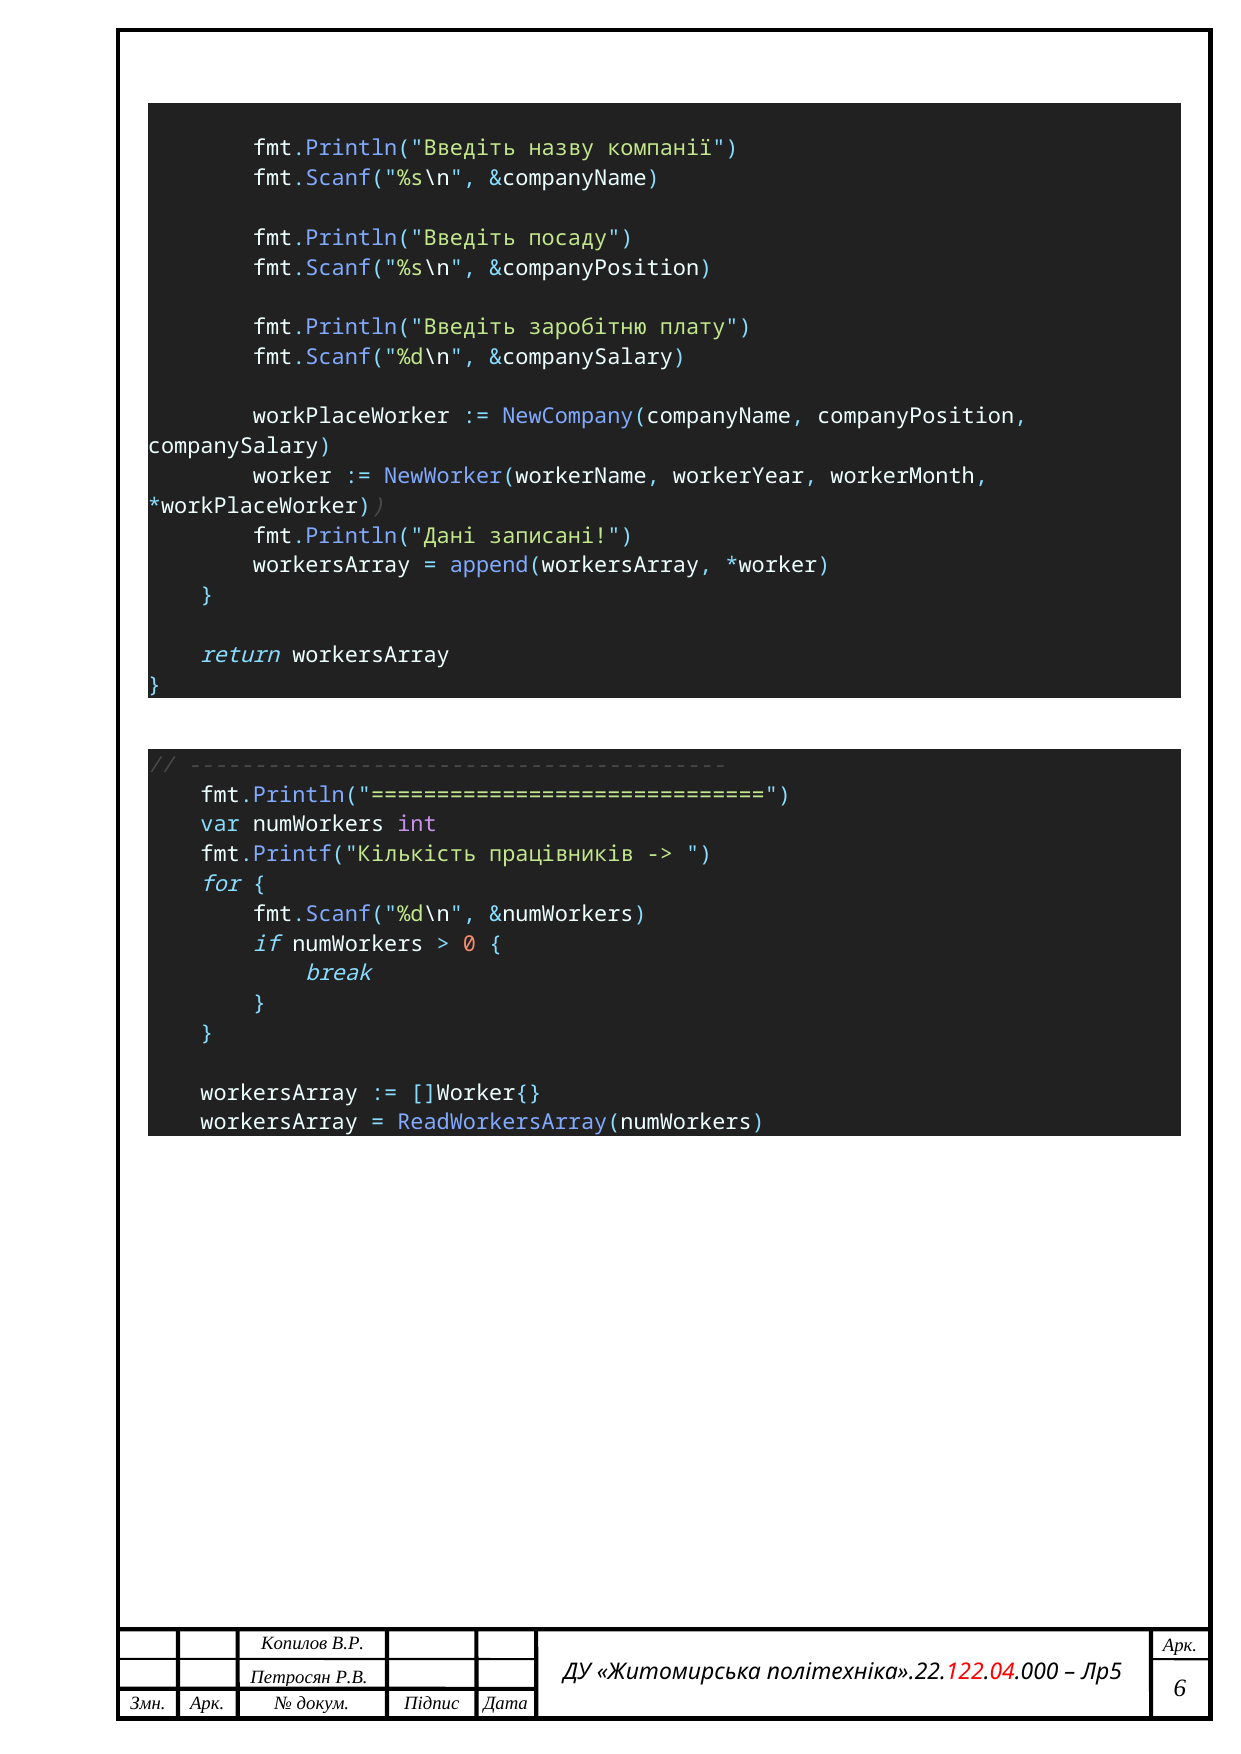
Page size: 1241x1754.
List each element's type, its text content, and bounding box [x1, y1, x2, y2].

text fmt.Println("Введіть назву компанії") [148, 132, 1181, 162]
text worker := NewWorker(workerName, workerYear, workerMonth, *workPlaceWorker)) [148, 460, 1181, 520]
text fmt.Scanf("%d\n", &companySalary) [148, 341, 1181, 371]
text fmt.Println("Введіть заробітню плату") [148, 311, 1181, 341]
text fmt.Scanf("%d\n", &numWorkers) [148, 898, 1181, 927]
text break [148, 957, 1181, 987]
text } [148, 987, 1181, 1017]
text } [148, 669, 1181, 698]
text workPlaceWorker := NewCompany(companyName, companyPosition, companySalary) [148, 401, 1181, 460]
text fmt.Println("Дані записані!") [148, 520, 1181, 549]
text fmt.Println("==============================") [148, 778, 1181, 808]
text workersArray = append(workersArray, *worker) [148, 549, 1181, 579]
text fmt.Printf("Кількість працівників -> ") [148, 838, 1181, 868]
text fmt.Println("Введіть посаду") [148, 222, 1181, 252]
text workersArray = ReadWorkersArray(numWorkers) [148, 1106, 1181, 1136]
text // ----------------------------------------- [148, 749, 1181, 778]
text } [148, 579, 1181, 609]
text fmt.Scanf("%s\n", &companyName) [148, 162, 1181, 192]
text workersArray := []Worker{} [148, 1076, 1181, 1106]
text for { [148, 868, 1181, 898]
text return workersArray [148, 639, 1181, 669]
text var numWorkers int [148, 808, 1181, 838]
text if numWorkers > 0 { [148, 927, 1181, 957]
text } [148, 1017, 1181, 1047]
text fmt.Scanf("%s\n", &companyPosition) [148, 252, 1181, 281]
